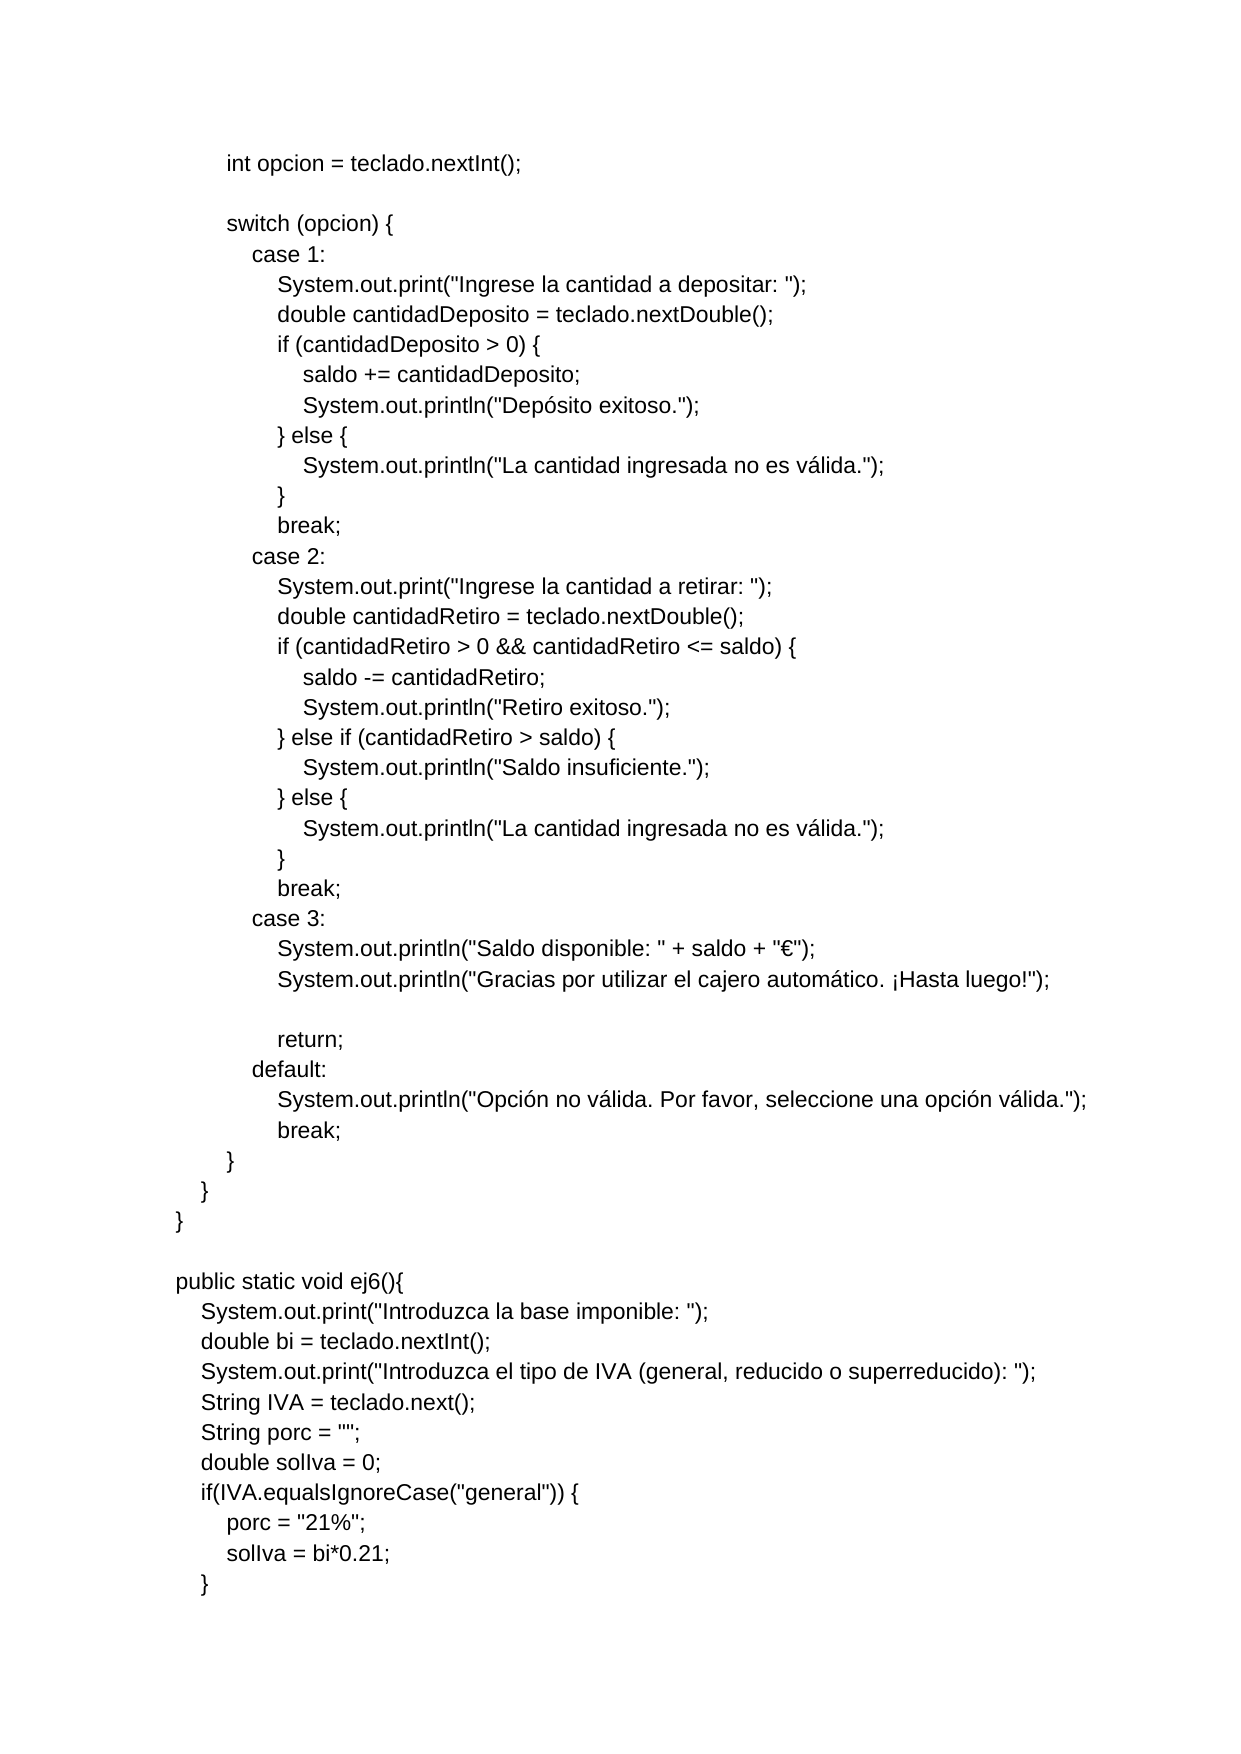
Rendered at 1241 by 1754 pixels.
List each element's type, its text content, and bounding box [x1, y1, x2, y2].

text if (cantidadRetiro > 0 && cantidadRetiro <= saldo) { [150, 633, 1090, 660]
text System.out.print("Ingrese la cantidad a depositar: "); [150, 271, 1090, 297]
text } else { [150, 784, 1090, 811]
text System.out.println("Retiro exitoso."); [150, 694, 1090, 720]
text } [150, 482, 1090, 509]
text } [150, 1570, 1090, 1596]
text System.out.println("Depósito exitoso."); [150, 392, 1090, 418]
text int opcion = teclado.nextInt(); [150, 150, 1090, 176]
text break; [150, 512, 1090, 539]
text System.out.print("Introduzca el tipo de IVA (general, reducido o superreducido): "); [150, 1358, 1090, 1385]
text double cantidadRetiro = teclado.nextDouble(); [150, 603, 1090, 629]
text break; [150, 875, 1090, 901]
text System.out.println("La cantidad ingresada no es válida."); [150, 814, 1090, 841]
text System.out.println("La cantidad ingresada no es válida."); [150, 452, 1090, 478]
text solIva = bi*0.21; [150, 1539, 1090, 1566]
text if(IVA.equalsIgnoreCase("general")) { [150, 1479, 1090, 1506]
text case 2: [150, 543, 1090, 569]
text break; [150, 1117, 1090, 1143]
text double cantidadDeposito = teclado.nextDouble(); [150, 301, 1090, 327]
text System.out.println("Saldo insuficiente."); [150, 754, 1090, 781]
text } else { [150, 422, 1090, 448]
text } else if (cantidadRetiro > saldo) { [150, 724, 1090, 750]
text System.out.println("Saldo disponible: " + saldo + "€"); [150, 935, 1090, 962]
text public static void ej6(){ [150, 1268, 1090, 1294]
text porc = "21%"; [150, 1509, 1090, 1536]
text return; [150, 1026, 1090, 1052]
text if (cantidadDeposito > 0) { [150, 331, 1090, 358]
text } [150, 845, 1090, 871]
text System.out.print("Ingrese la cantidad a retirar: "); [150, 573, 1090, 599]
text } [150, 1147, 1090, 1173]
text System.out.println("Opción no válida. Por favor, seleccione una opción válida."); [150, 1086, 1090, 1113]
text } [150, 1177, 1090, 1203]
text saldo += cantidadDeposito; [150, 361, 1090, 388]
text saldo -= cantidadRetiro; [150, 663, 1090, 690]
text } [150, 1207, 1090, 1234]
text case 1: [150, 241, 1090, 267]
text System.out.print("Introduzca la base imponible: "); [150, 1298, 1090, 1324]
text String porc = ""; [150, 1419, 1090, 1445]
text case 3: [150, 905, 1090, 932]
text double bi = teclado.nextInt(); [150, 1328, 1090, 1354]
text System.out.println("Gracias por utilizar el cajero automático. ¡Hasta luego!"); [150, 966, 1090, 992]
text double solIva = 0; [150, 1449, 1090, 1475]
text switch (opcion) { [150, 210, 1090, 237]
text String IVA = teclado.next(); [150, 1388, 1090, 1415]
text default: [150, 1056, 1090, 1083]
